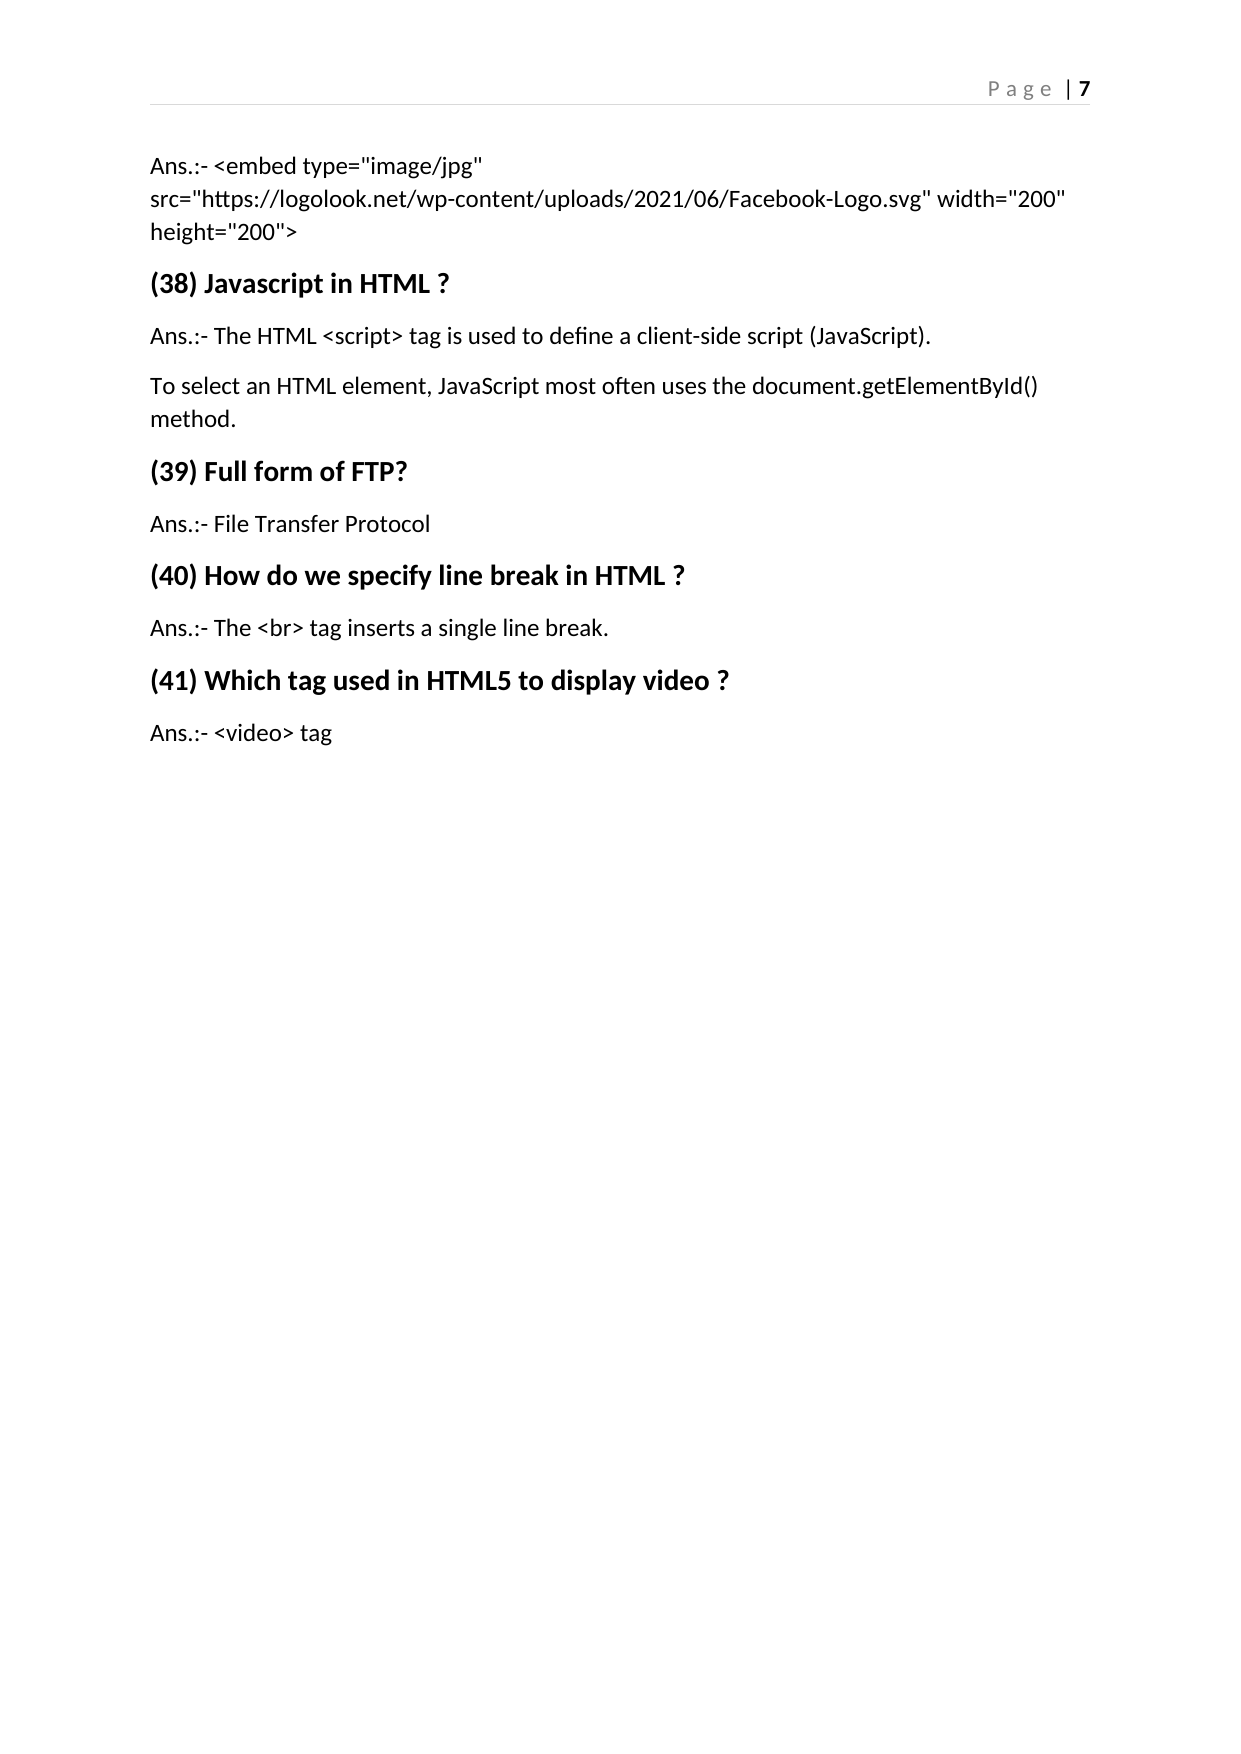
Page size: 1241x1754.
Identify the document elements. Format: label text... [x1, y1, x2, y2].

text To select an HTML element, JavaScript most often uses the document.getElementById() method. [150, 370, 1090, 433]
text Ans.:- The <br> tag inserts a single line break. [150, 612, 1090, 643]
text Ans.:- <embed type="image/jpg" src="https://logolook.net/wp-content/uploads/2021/06/Facebook-Logo.svg" width="200" height="200"> [150, 150, 1090, 246]
text (38) Javascript in HTML ? [150, 265, 1090, 301]
text Ans.:- <video> tag [150, 717, 1090, 748]
text (40) How do we specify line break in HTML ? [150, 557, 1090, 593]
text Ans.:- The HTML <script> tag is used to define a client-side script (JavaScript). [150, 321, 1090, 351]
text (41) Which tag used in HTML5 to display video ? [150, 662, 1090, 698]
text Ans.:- File Transfer Protocol [150, 508, 1090, 538]
text (39) Full form of FTP? [150, 453, 1090, 488]
